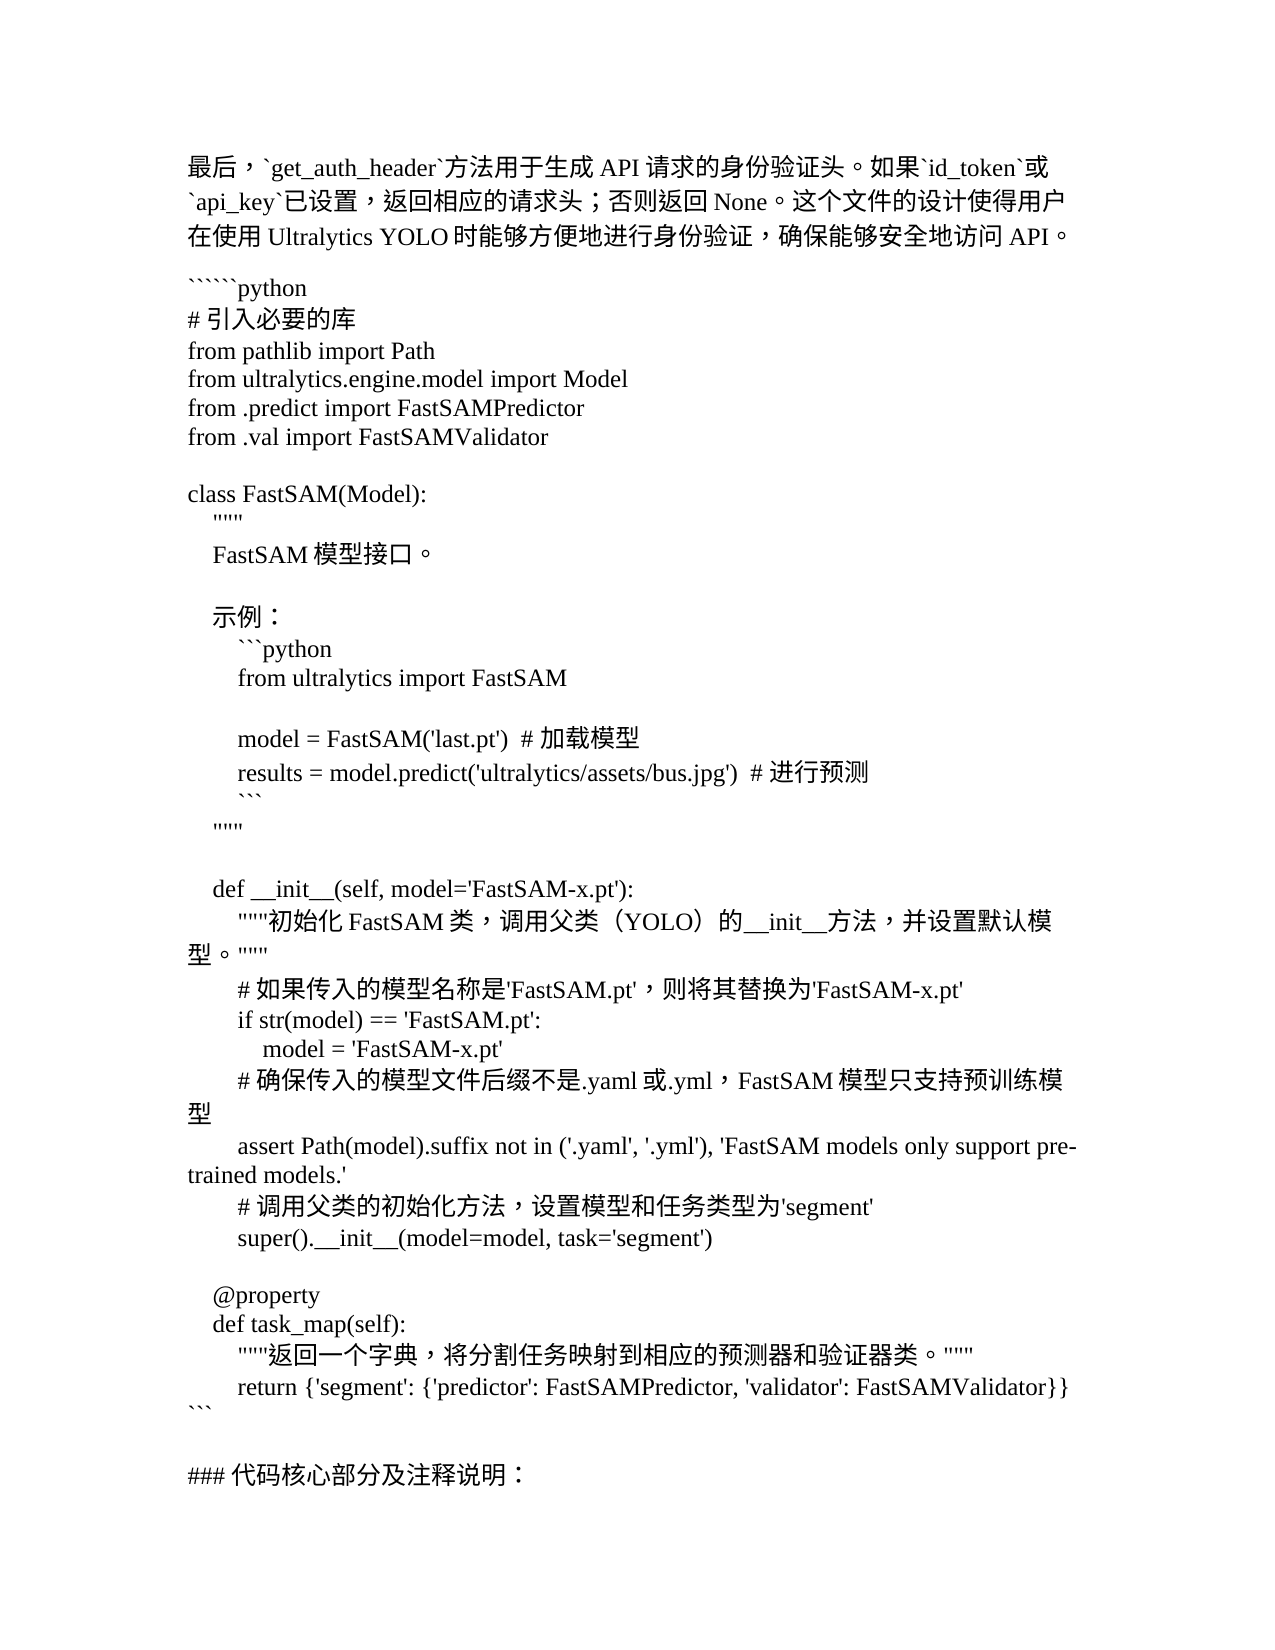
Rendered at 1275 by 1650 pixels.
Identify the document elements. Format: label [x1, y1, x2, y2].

text [187, 150, 1087, 252]
text [187, 273, 1087, 1492]
